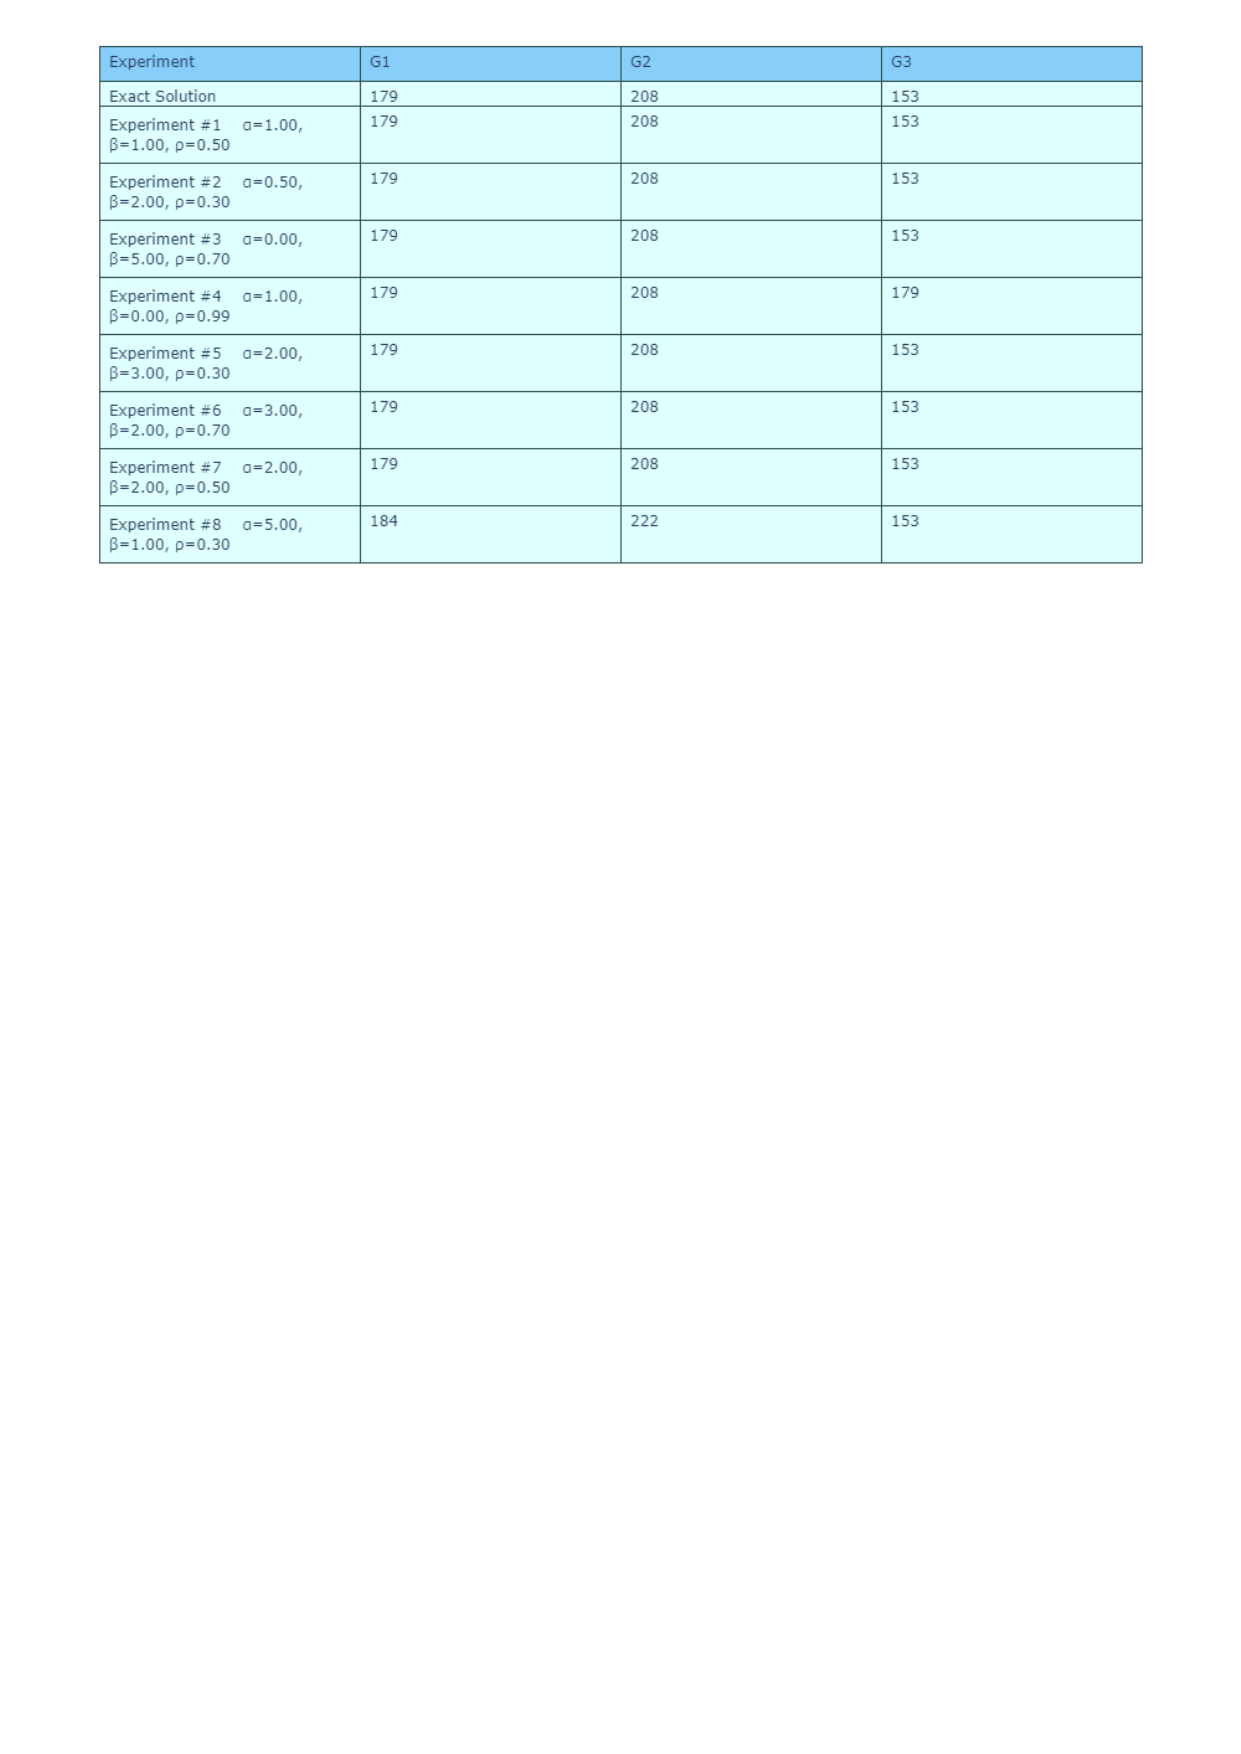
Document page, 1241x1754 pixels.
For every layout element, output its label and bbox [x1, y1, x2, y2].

picture [0, 22, 1241, 597]
